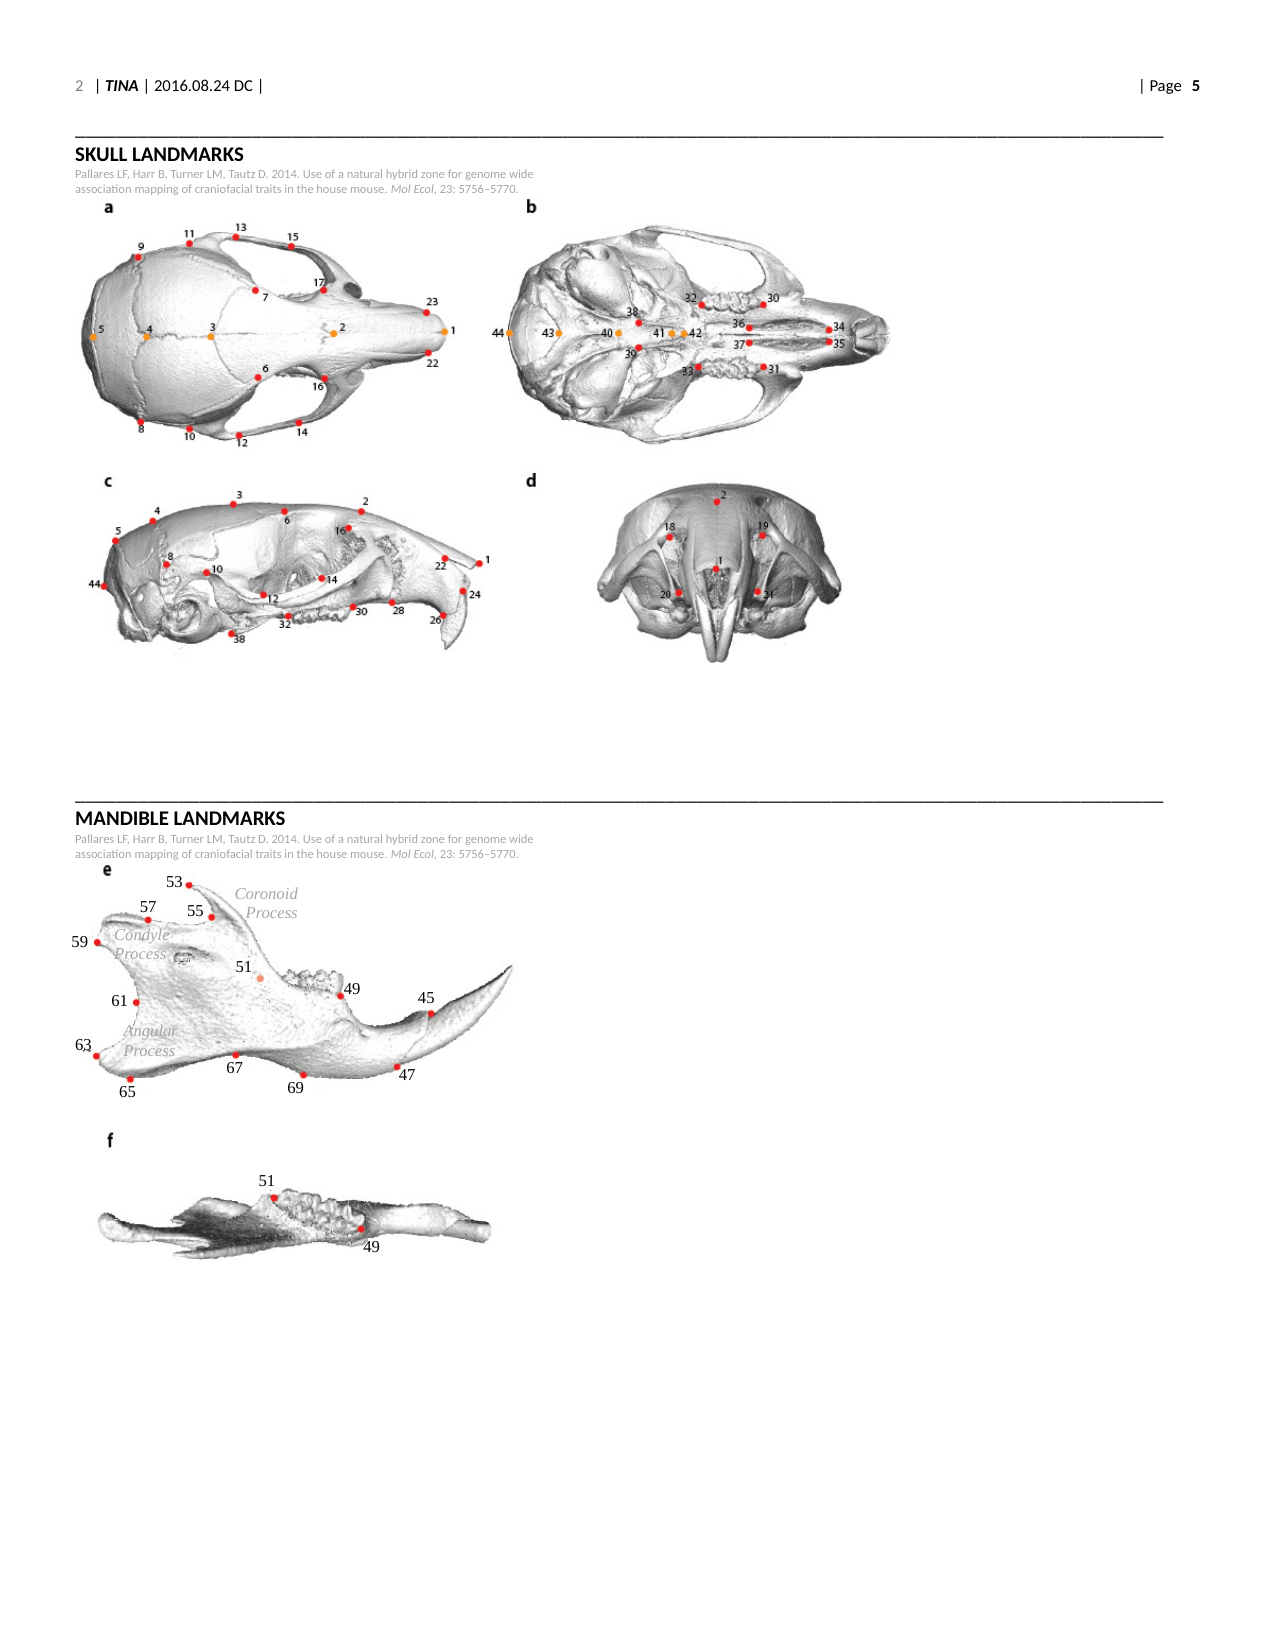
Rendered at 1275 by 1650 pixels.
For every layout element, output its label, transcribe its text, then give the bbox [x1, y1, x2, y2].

text association mapping of craniofacial traits in the house mouse. Mol Ecol, 23: 5756–5770. [75, 846, 1200, 861]
text MANDIBLE LANDMARKS [75, 805, 1200, 831]
text association mapping of craniofacial traits in the house mouse. Mol Ecol, 23: 5756–5770. [75, 182, 1200, 197]
text _________________________________________________________________________________________________________ [75, 116, 1200, 141]
text Pallares LF, Harr B, Turner LM, Tautz D. 2014. Use of a natural hybrid zone for genome wide [75, 166, 1200, 182]
text SKULL LANDMARKS [75, 141, 1200, 166]
text Pallares LF, Harr B, Turner LM, Tautz D. 2014. Use of a natural hybrid zone for genome wide [75, 831, 1200, 846]
text _________________________________________________________________________________________________________ [75, 780, 1200, 805]
